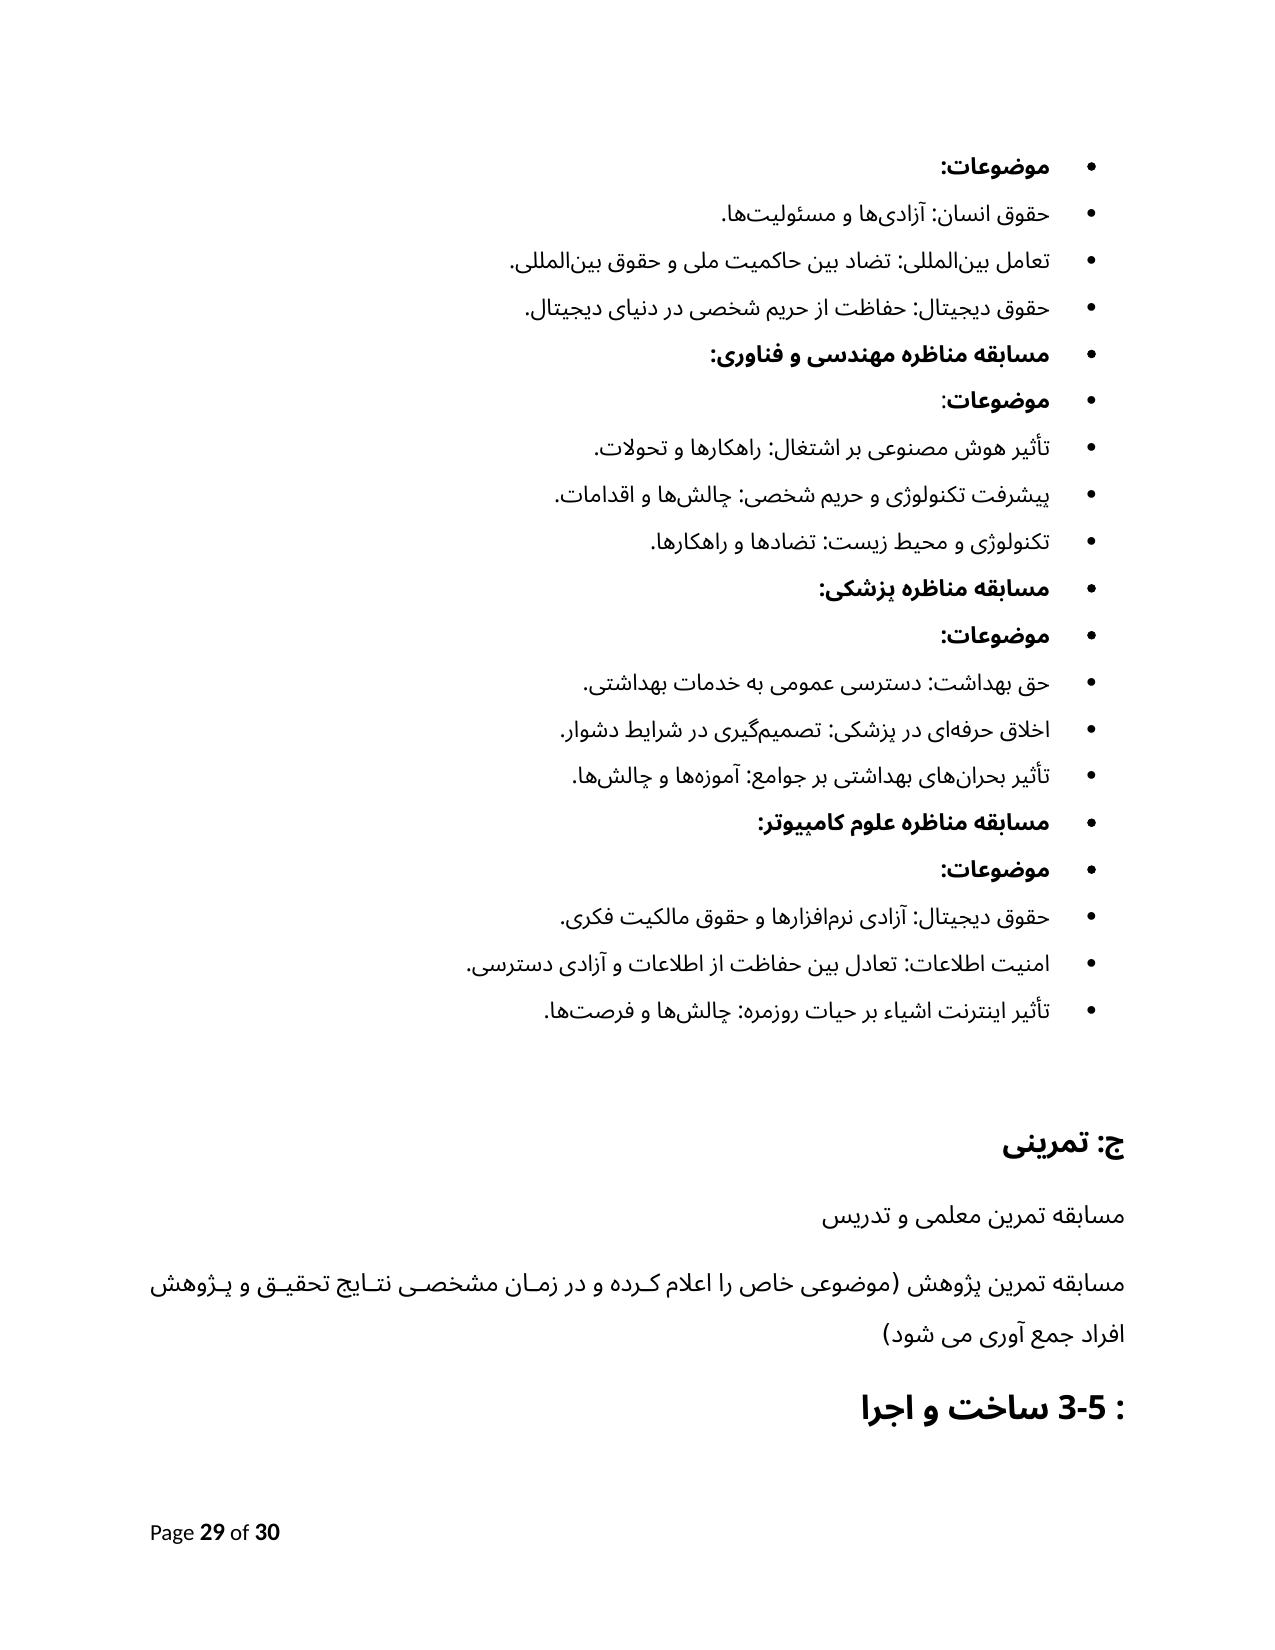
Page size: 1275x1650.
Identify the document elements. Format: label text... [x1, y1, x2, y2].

text مسابقه تمرین معلمی و تدریس [150, 1197, 1125, 1231]
list موضوعات: [150, 619, 1087, 650]
list حق بهداشت: دسترسی عمومی به خدمات بهداشتی. [150, 666, 1087, 697]
list امنیت اطلاعات: تعادل بین حفاظت از اطلاعات و آزادی دسترسی. [150, 947, 1087, 978]
list مسابقه مناظره پزشکی: [150, 572, 1087, 603]
list اخلاق حرفه‌ای در پزشکی: تصمیم‌گیری در شرایط دشوار. [150, 712, 1087, 744]
list مسابقه مناظره مهندسی و فناوری: [150, 337, 1087, 369]
list موضوعات: [150, 150, 1087, 181]
text مسابقه تمرین پژوهش (موضوعی خاص را اعلام کرده و در زمان مشخصی نتایج تحقیق و پژوهش افراد جمع آوری می شود) [150, 1265, 1125, 1350]
list مسابقه مناظره علوم کامپیوتر: [150, 806, 1087, 837]
list حقوق انسان: آزادی‌ها و مسئولیت‌ها. [150, 197, 1087, 228]
list موضوعات: [150, 853, 1087, 884]
list موضوعات: [150, 384, 1087, 416]
list پیشرفت تکنولوژی و حریم شخصی: چالش‌ها و اقدامات. [150, 478, 1087, 509]
list تأثیر هوش مصنوعی بر اشتغال: راهکارها و تحولات. [150, 431, 1087, 462]
list تأثیر بحران‌های بهداشتی بر جوامع: آموزه‌ها و چالش‌ها. [150, 759, 1087, 791]
list تأثیر اینترنت اشیاء بر حیات روزمره: چالش‌ها و فرصت‌ها. [150, 994, 1087, 1025]
list تعامل بین‌المللی: تضاد بین حاکمیت ملی و حقوق بین‌المللی. [150, 244, 1087, 275]
text ج: تمرینی [150, 1121, 1125, 1161]
list حقوق دیجیتال: آزادی نرم‌افزارها و حقوق مالکیت فکری. [150, 900, 1087, 931]
list تکنولوژی و محیط زیست: تضادها و راهکارها. [150, 525, 1087, 556]
list حقوق دیجیتال: حفاظت از حریم شخصی در دنیای دیجیتال. [150, 291, 1087, 322]
text : 3-5 ساخت و اجرا [150, 1383, 1125, 1429]
